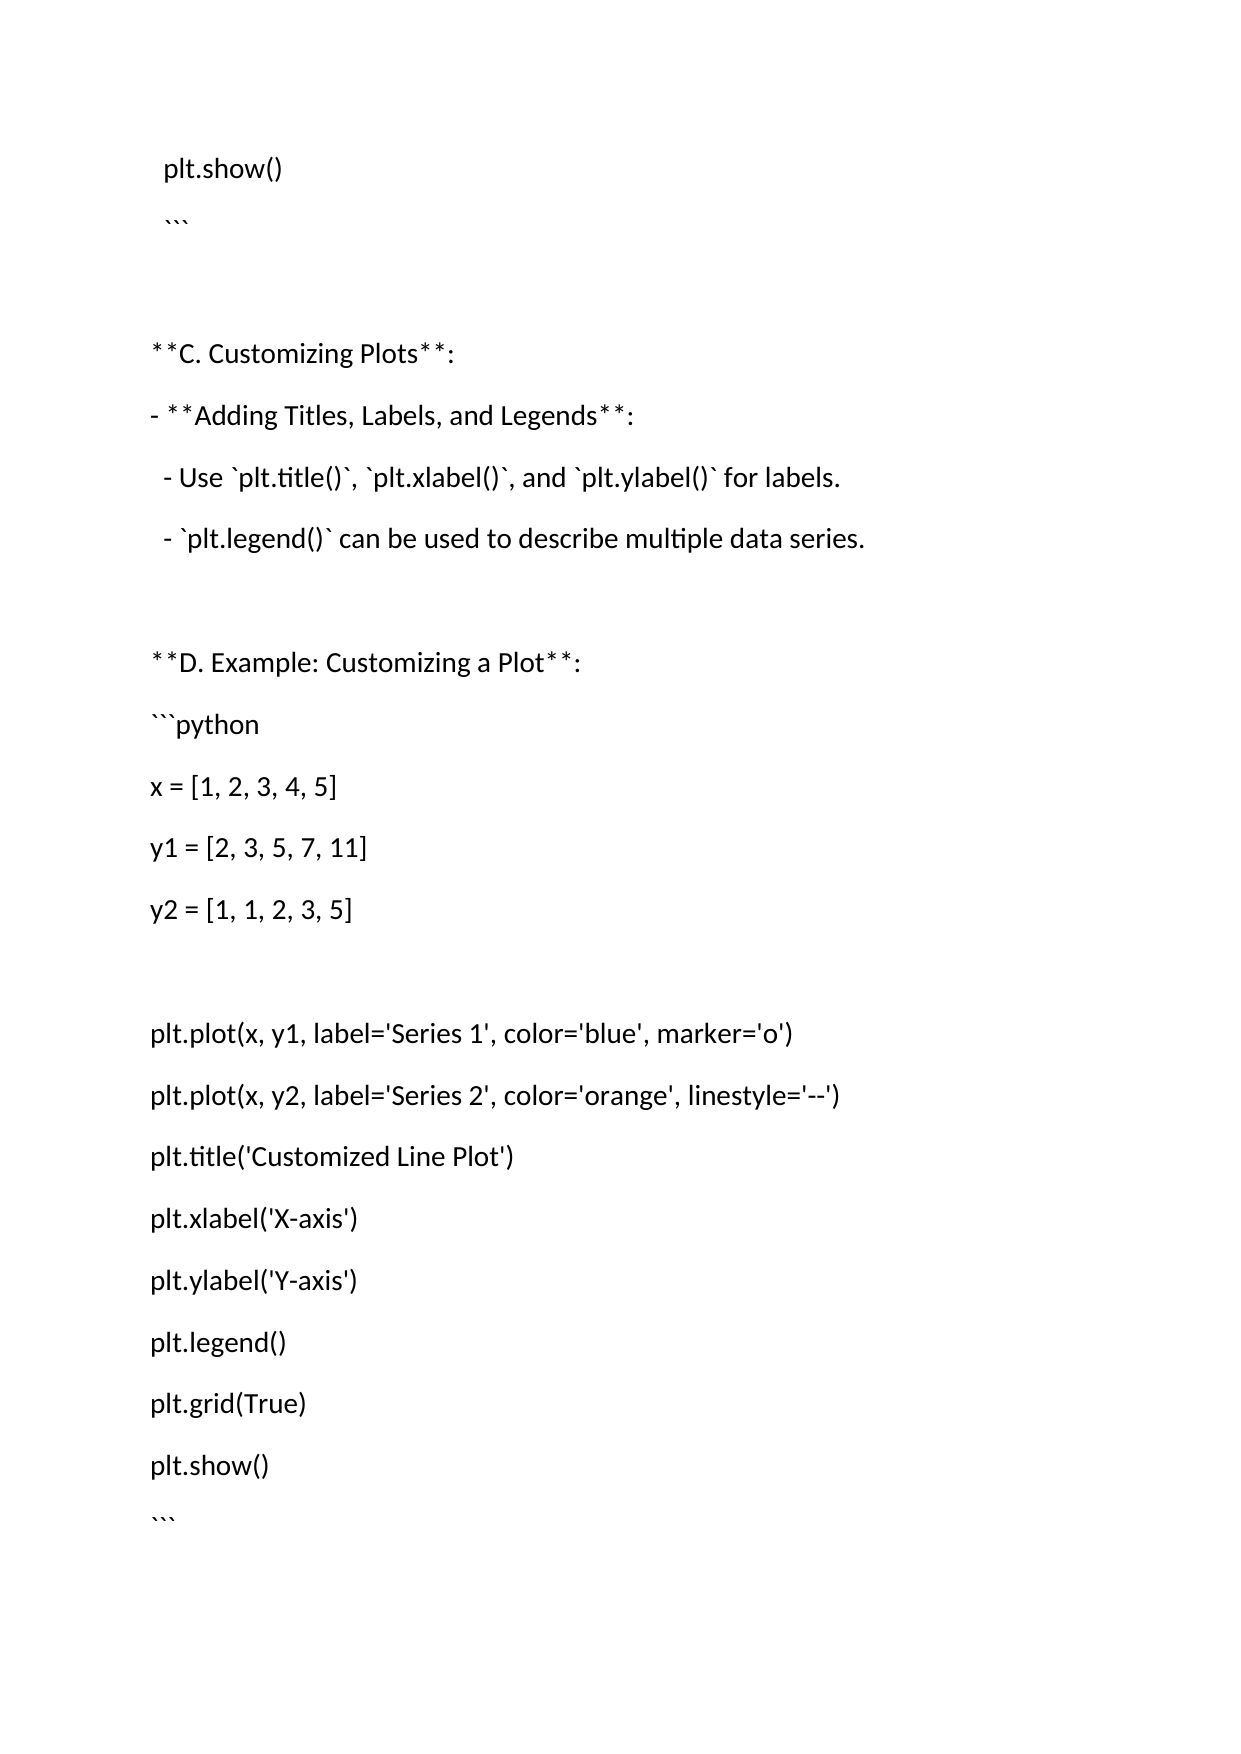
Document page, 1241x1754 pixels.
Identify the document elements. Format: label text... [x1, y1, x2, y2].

text - **Adding Titles, Labels, and Legends**: [150, 397, 1090, 433]
text plt.xlabel('X-axis') [150, 1200, 1090, 1236]
text **C. Customizing Plots**: [150, 335, 1090, 371]
text plt.title('Customized Line Plot') [150, 1138, 1090, 1174]
text plt.show() [150, 1447, 1090, 1483]
text ```python [150, 706, 1090, 742]
text plt.ylabel('Y-axis') [150, 1262, 1090, 1297]
text **D. Example: Customizing a Plot**: [150, 644, 1090, 680]
text plt.plot(x, y1, label='Series 1', color='blue', marker='o') [150, 1015, 1090, 1050]
text ``` [150, 212, 1090, 247]
text ``` [150, 1509, 1090, 1544]
text plt.show() [150, 150, 1090, 186]
text - Use `plt.title()`, `plt.xlabel()`, and `plt.ylabel()` for labels. [150, 459, 1090, 494]
text y1 = [2, 3, 5, 7, 11] [150, 829, 1090, 865]
text plt.legend() [150, 1324, 1090, 1359]
text x = [1, 2, 3, 4, 5] [150, 768, 1090, 803]
text plt.plot(x, y2, label='Series 2', color='orange', linestyle='--') [150, 1077, 1090, 1112]
text plt.grid(True) [150, 1385, 1090, 1421]
text y2 = [1, 1, 2, 3, 5] [150, 891, 1090, 927]
text - `plt.legend()` can be used to describe multiple data series. [150, 521, 1090, 556]
